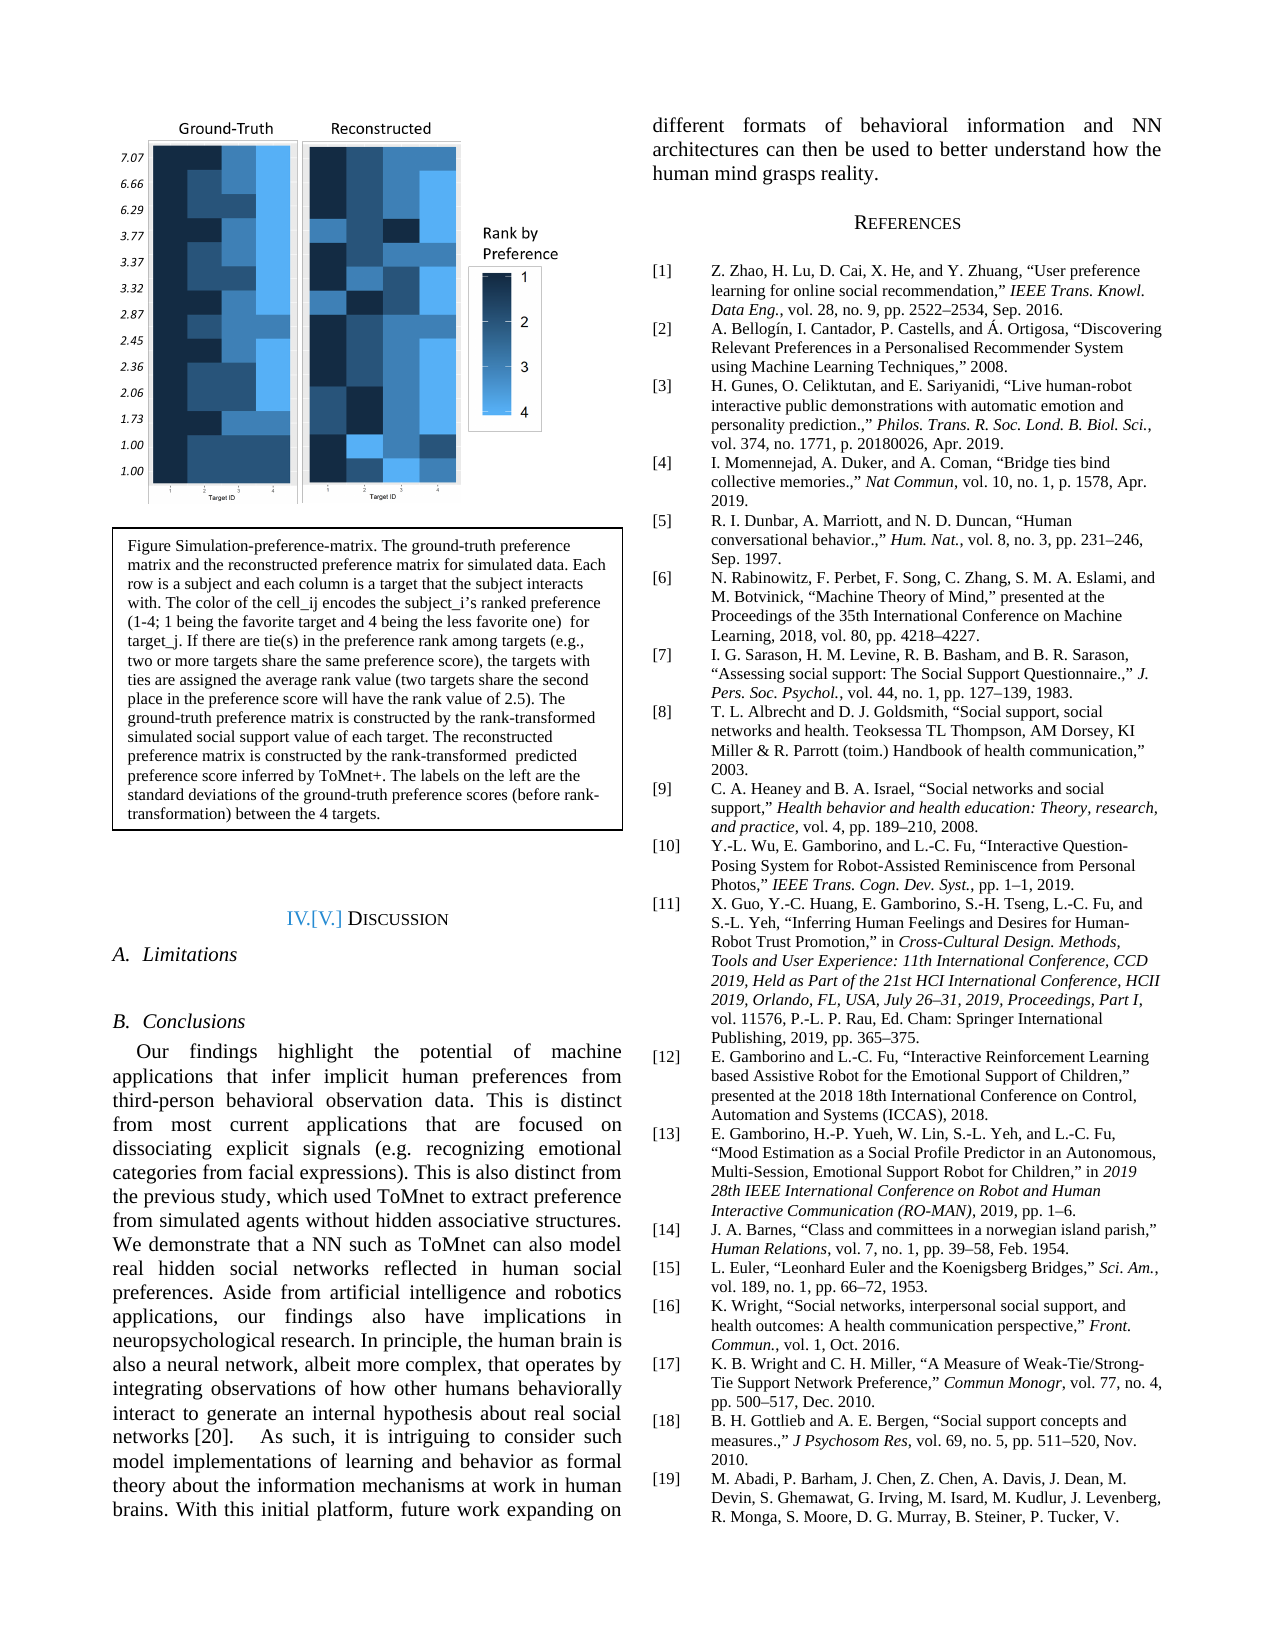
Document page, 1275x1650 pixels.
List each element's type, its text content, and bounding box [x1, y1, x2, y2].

text [3] H. Gunes, O. Celiktutan, and E. Sariyanidi, “Live human-robot interactive public demonstrations with automatic emotion and personality prediction.,” Philos. Trans. R. Soc. Lond. B. Biol. Sci., vol. 374, no. 1771, p. 20180026, Apr. 2019. [652, 376, 1162, 453]
subtitle Discussion [112, 906, 622, 930]
text [4] I. Momennejad, A. Duker, and A. Coman, “Bridge ties bind collective memories.,” Nat Commun, vol. 10, no. 1, p. 1578, Apr. 2019. [652, 453, 1162, 510]
text [13] E. Gamborino, H.-P. Yueh, W. Lin, S.-L. Yeh, and L.-C. Fu, “Mood Estimation as a Social Profile Predictor in an Autonomous, Multi-Session, Emotional Support Robot for Children,” in 2019 28th IEEE International Conference on Robot and Human Interactive Communication (RO-MAN), 2019, pp. 1–6. [652, 1124, 1162, 1219]
text [17] K. B. Wright and C. H. Miller, “A Measure of Weak-Tie/Strong-Tie Support Network Preference,” Commun Monogr, vol. 77, no. 4, pp. 500–517, Dec. 2010. [652, 1354, 1162, 1411]
text [14] J. A. Barnes, “Class and committees in a norwegian island parish,” Human Relations, vol. 7, no. 1, pp. 39–58, Feb. 1954. [652, 1219, 1162, 1258]
text [9] C. A. Heaney and B. A. Israel, “Social networks and social support,” Health behavior and health education: Theory, research, and practice, vol. 4, pp. 189–210, 2008. [652, 779, 1162, 836]
text [1] Z. Zhao, H. Lu, D. Cai, X. He, and Y. Zhuang, “User preference learning for online social recommendation,” IEEE Trans. Knowl. Data Eng., vol. 28, no. 9, pp. 2522–2534, Sep. 2016. [652, 261, 1162, 319]
text [10] Y.-L. Wu, E. Gamborino, and L.-C. Fu, “Interactive Question-Posing System for Robot-Assisted Reminiscence from Personal Photos,” IEEE Trans. Cogn. Dev. Syst., pp. 1–1, 2019. [652, 836, 1162, 894]
text [7] I. G. Sarason, H. M. Levine, R. B. Basham, and B. R. Sarason, “Assessing social support: The Social Support Questionnaire.,” J. Pers. Soc. Psychol., vol. 44, no. 1, pp. 127–139, 1983. [652, 644, 1162, 702]
text [5] R. I. Dunbar, A. Marriott, and N. D. Duncan, “Human conversational behavior.,” Hum. Nat., vol. 8, no. 3, pp. 231–246, Sep. 1997. [652, 510, 1162, 568]
text [12] E. Gamborino and L.-C. Fu, “Interactive Reinforcement Learning based Assistive Robot for the Emotional Support of Children,” presented at the 2018 18th International Conference on Control, Automation and Systems (ICCAS), 2018. [652, 1047, 1162, 1124]
text [2] A. Bellogín, I. Cantador, P. Castells, and Á. Ortigosa, “Discovering Relevant Preferences in a Personalised Recommender System using Machine Learning Techniques,” 2008. [652, 319, 1162, 376]
text [8] T. L. Albrecht and D. J. Goldsmith, “Social support, social networks and health. Teoksessa TL Thompson, AM Dorsey, KI Miller & R. Parrott (toim.) Handbook of health communication,” 2003. [652, 702, 1162, 779]
text [16] K. Wright, “Social networks, interpersonal social support, and health outcomes: A health communication perspective,” Front. Commun., vol. 1, Oct. 2016. [652, 1296, 1162, 1354]
subtitle B. Conclusions [112, 1009, 622, 1033]
subtitle A. Limitations [112, 942, 622, 966]
text [18] B. H. Gottlieb and A. E. Bergen, “Social support concepts and measures.,” J Psychosom Res, vol. 69, no. 5, pp. 511–520, Nov. 2010. [652, 1411, 1162, 1469]
text [11] X. Guo, Y.-C. Huang, E. Gamborino, S.-H. Tseng, L.-C. Fu, and S.-L. Yeh, “Inferring Human Feelings and Desires for Human-Robot Trust Promotion,” in Cross-Cultural Design. Methods, Tools and User Experience: 11th International Conference, CCD 2019, Held as Part of the 21st HCI International Conference, HCII 2019, Orlando, FL, USA, July 26–31, 2019, Proceedings, Part I, vol. 11576, P.-L. P. Rau, Ed. Cham: Springer International Publishing, 2019, pp. 365–375. [652, 894, 1162, 1047]
text [15] L. Euler, “Leonhard Euler and the Koenigsberg Bridges,” Sci. Am., vol. 189, no. 1, pp. 66–72, 1953. [652, 1258, 1162, 1296]
text [6] N. Rabinowitz, F. Perbet, F. Song, C. Zhang, S. M. A. Eslami, and M. Botvinick, “Machine Theory of Mind,” presented at the Proceedings of the 35th International Conference on Machine Learning, 2018, vol. 80, pp. 4218–4227. [652, 568, 1162, 644]
text References [652, 210, 1162, 234]
text Our findings highlight the potential of machine applications that infer implicit human preferences from third-person behavioral observation data. This is distinct from most current applications that are focused on dissociating explicit signals (e.g. recognizing emotional categories from facial expressions). This is also distinct from the previous study, which used ToMnet to extract preference from simulated agents without hidden associative structures. We demonstrate that a NN such as ToMnet can also model real hidden social networks reflected in human social preferences. Aside from artificial intelligence and robotics applications, our findings also have implications in neuropsychological research. In principle, the human brain is also a neural network, albeit more complex, that operates by integrating observations of how other humans behaviorally interact to generate an internal hypothesis about real social networks [20]. As such, it is intriguing to consider such model implementations of learning and behavior as formal theory about the information mechanisms at work in human brains. With this initial platform, future work expanding on different formats of behavioral information and NN architectures can then be used to better understand how the human mind grasps reality. [112, 1039, 622, 1521]
picture [112, 112, 623, 504]
